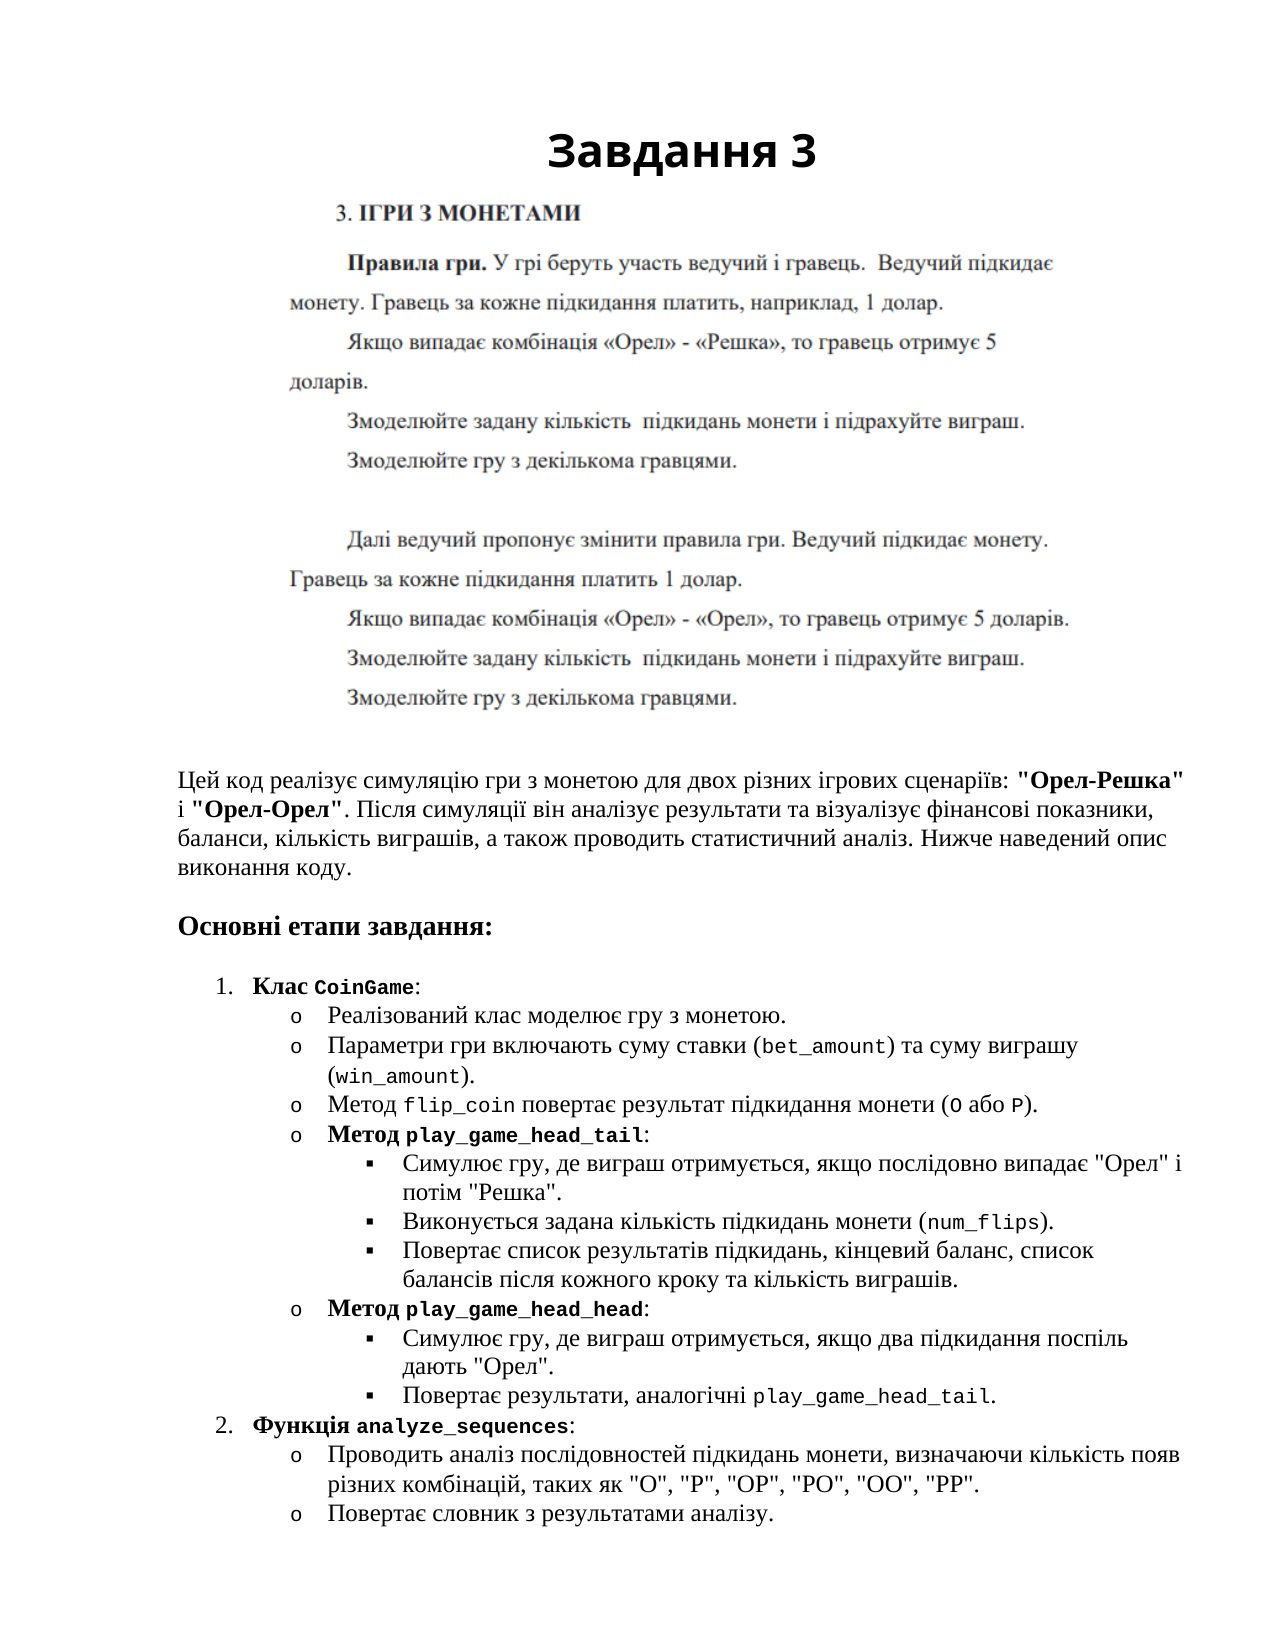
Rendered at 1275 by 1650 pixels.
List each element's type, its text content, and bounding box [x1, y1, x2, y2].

list Клас CoinGame: [215, 971, 1186, 1001]
list Метод play_game_head_tail: [290, 1119, 1186, 1148]
list Симулює гру, де виграш отримується, якщо два підкидання поспіль дають "Орел". [365, 1323, 1186, 1380]
list Реалізований клас моделює гру з монетою. [290, 1001, 1186, 1030]
picture [265, 180, 1099, 737]
list Повертає результати, аналогічні play_game_head_tail. [365, 1380, 1186, 1410]
list Повертає словник з результатами аналізу. [290, 1498, 1186, 1527]
list Метод flip_coin повертає результат підкидання монети (О або Р). [290, 1089, 1186, 1119]
text Цей код реалізує симуляцію гри з монетою для двох різних ігрових сценаріїв: "Орел-Решка" і "Орел-Орел". Після симуляції він аналізує результати та візуалізує фінансові показники, баланси, кількість виграшів, а також проводить статистичний аналіз. Нижче наведений опис виконання коду. [177, 765, 1186, 880]
list Функція analyze_sequences: [215, 1410, 1186, 1439]
text Основні етапи завдання: [177, 909, 1186, 942]
list Параметри гри включають суму ставки (bet_amount) та суму виграшу (win_amount). [290, 1030, 1186, 1089]
list Симулює гру, де виграш отримується, якщо послідовно випадає "Орел" і потім "Решка". [365, 1148, 1186, 1206]
list Проводить аналіз послідовностей підкидань монети, визначаючи кількість появ різних комбінацій, таких як "О", "Р", "ОР", "РО", "ОО", "РР". [290, 1439, 1186, 1498]
list Повертає список результатів підкидань, кінцевий баланс, список балансів після кожного кроку та кількість виграшів. [365, 1236, 1186, 1293]
list Метод play_game_head_head: [290, 1293, 1186, 1323]
list Виконується задана кількість підкидань монети (num_flips). [365, 1206, 1186, 1236]
text Завдання 3 [177, 118, 1186, 181]
